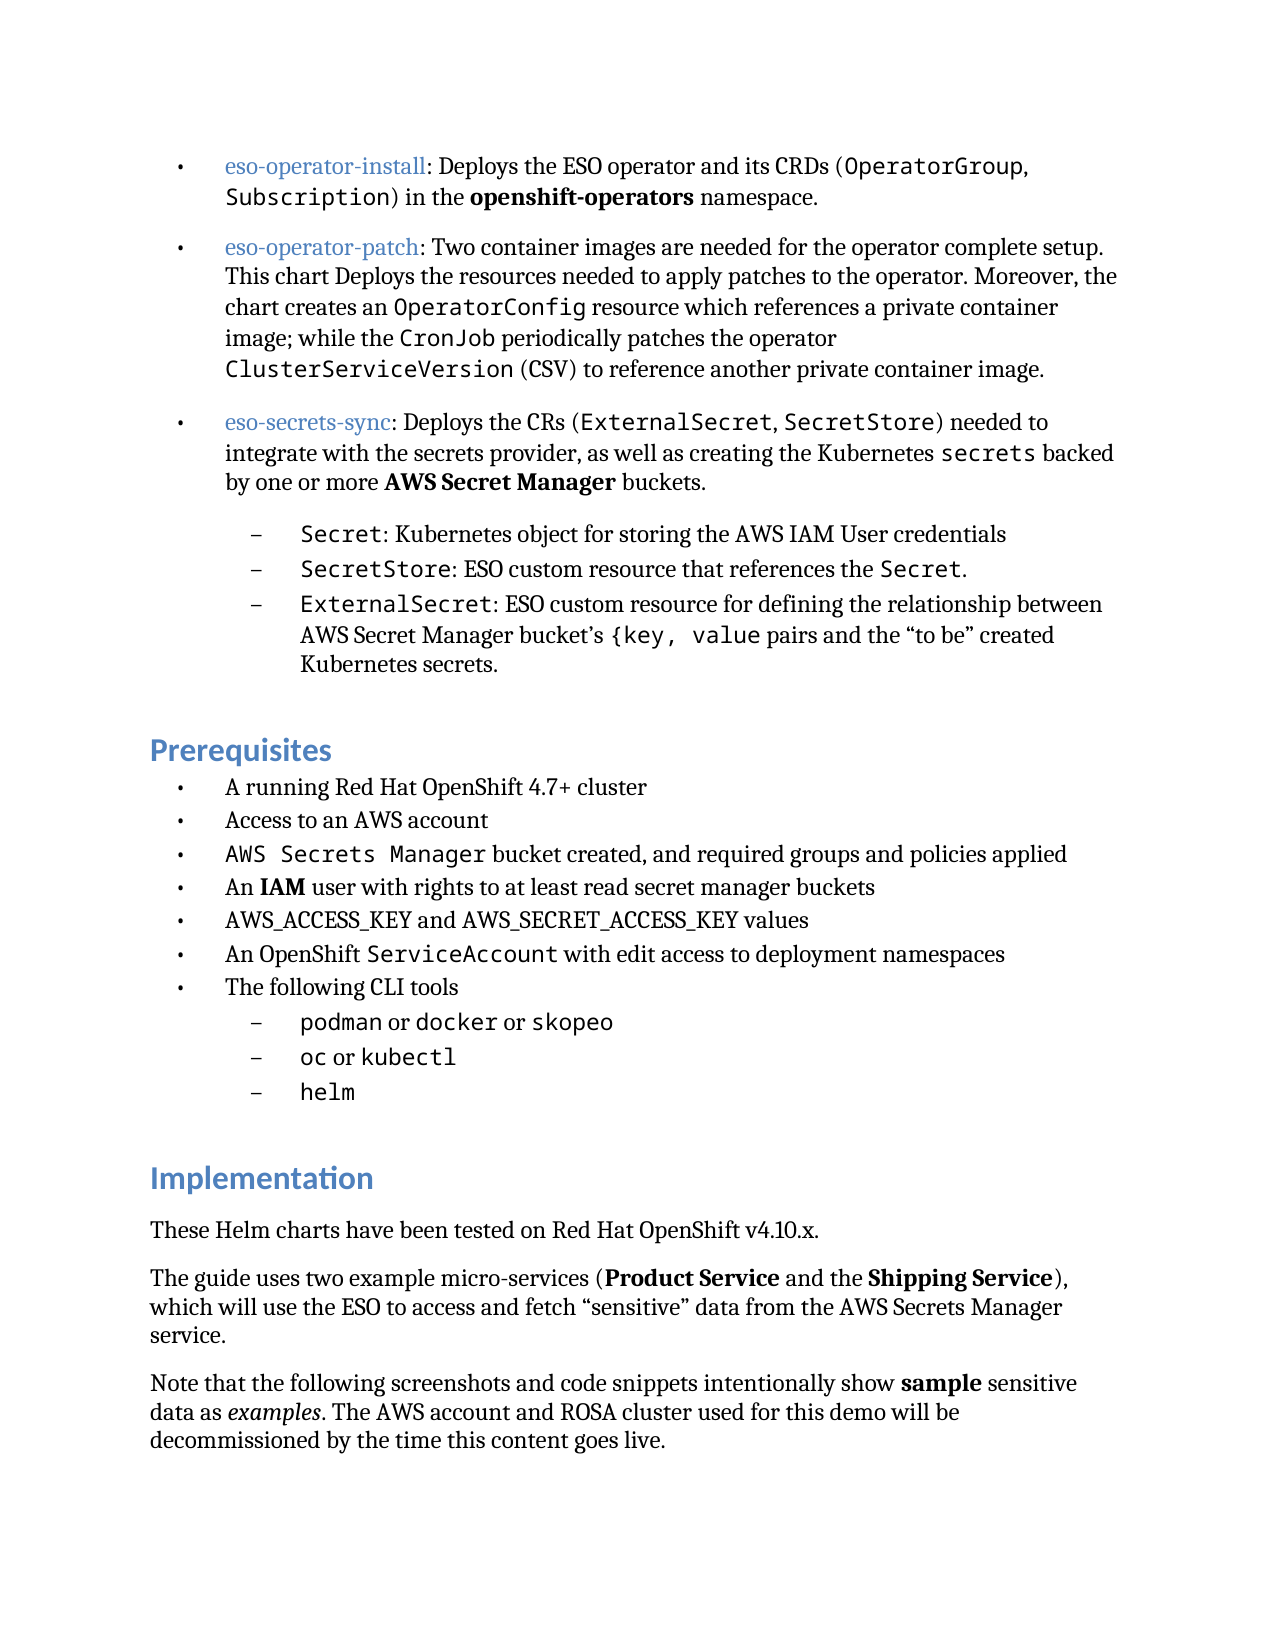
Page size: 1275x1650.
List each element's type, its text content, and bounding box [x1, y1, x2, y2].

list An OpenShift ServiceAccount with edit access to deployment namespaces [175, 938, 1125, 969]
list The following CLI tools [175, 973, 1125, 1002]
list A running Red Hat OpenShift 4.7+ cluster [175, 773, 1125, 802]
list podman or docker or skopeo [250, 1006, 1125, 1037]
list eso-operator-install: Deploys the ESO operator and its CRDs (OperatorGroup, Subscription) in the openshift-operators namespace. [175, 150, 1125, 212]
list helm [250, 1076, 1125, 1107]
list oc or kubectl [250, 1041, 1125, 1072]
list AWS Secrets Manager bucket created, and required groups and policies applied [175, 838, 1125, 869]
list An IAM user with rights to at least read secret manager buckets [175, 873, 1125, 902]
subtitle Implementation [150, 1157, 1125, 1198]
subtitle Prerequisites [150, 729, 1125, 769]
text These Helm charts have been tested on Red Hat OpenShift v4.10.x. [150, 1216, 1125, 1245]
list Access to an AWS account [175, 806, 1125, 834]
text Note that the following screenshots and code snippets intentionally show sample sensitive data as examples. The AWS account and ROSA cluster used for this demo will be decommissioned by the time this content goes live. [150, 1369, 1125, 1455]
list AWS_ACCESS_KEY and AWS_SECRET_ACCESS_KEY values [175, 906, 1125, 934]
list eso-operator-patch: Two container images are needed for the operator complete setup. This chart Deploys the resources needed to apply patches to the operator. Moreover, the chart creates an OperatorConfig resource which references a private container image; while the CronJob periodically patches the operator ClusterServiceVersion (CSV) to reference another private container image. [175, 233, 1125, 384]
list ExternalSecret: ESO custom resource for defining the relationship between AWS Secret Manager bucket’s {key, value pairs and the “to be” created Kubernetes secrets. [250, 587, 1125, 679]
list eso-secrets-sync: Deploys the CRs (ExternalSecret, SecretStore) needed to integrate with the secrets provider, as well as creating the Kubernetes secrets backed by one or more AWS Secret Manager buckets. [175, 405, 1125, 497]
list SecretStore: ESO custom resource that references the Secret. [250, 552, 1125, 584]
text The guide uses two example micro-services (Product Service and the Shipping Service), which will use the ESO to access and fetch “sensitive” data from the AWS Secrets Manager service. [150, 1264, 1125, 1350]
list Secret: Kubernetes object for storing the AWS IAM User credentials [250, 517, 1125, 549]
